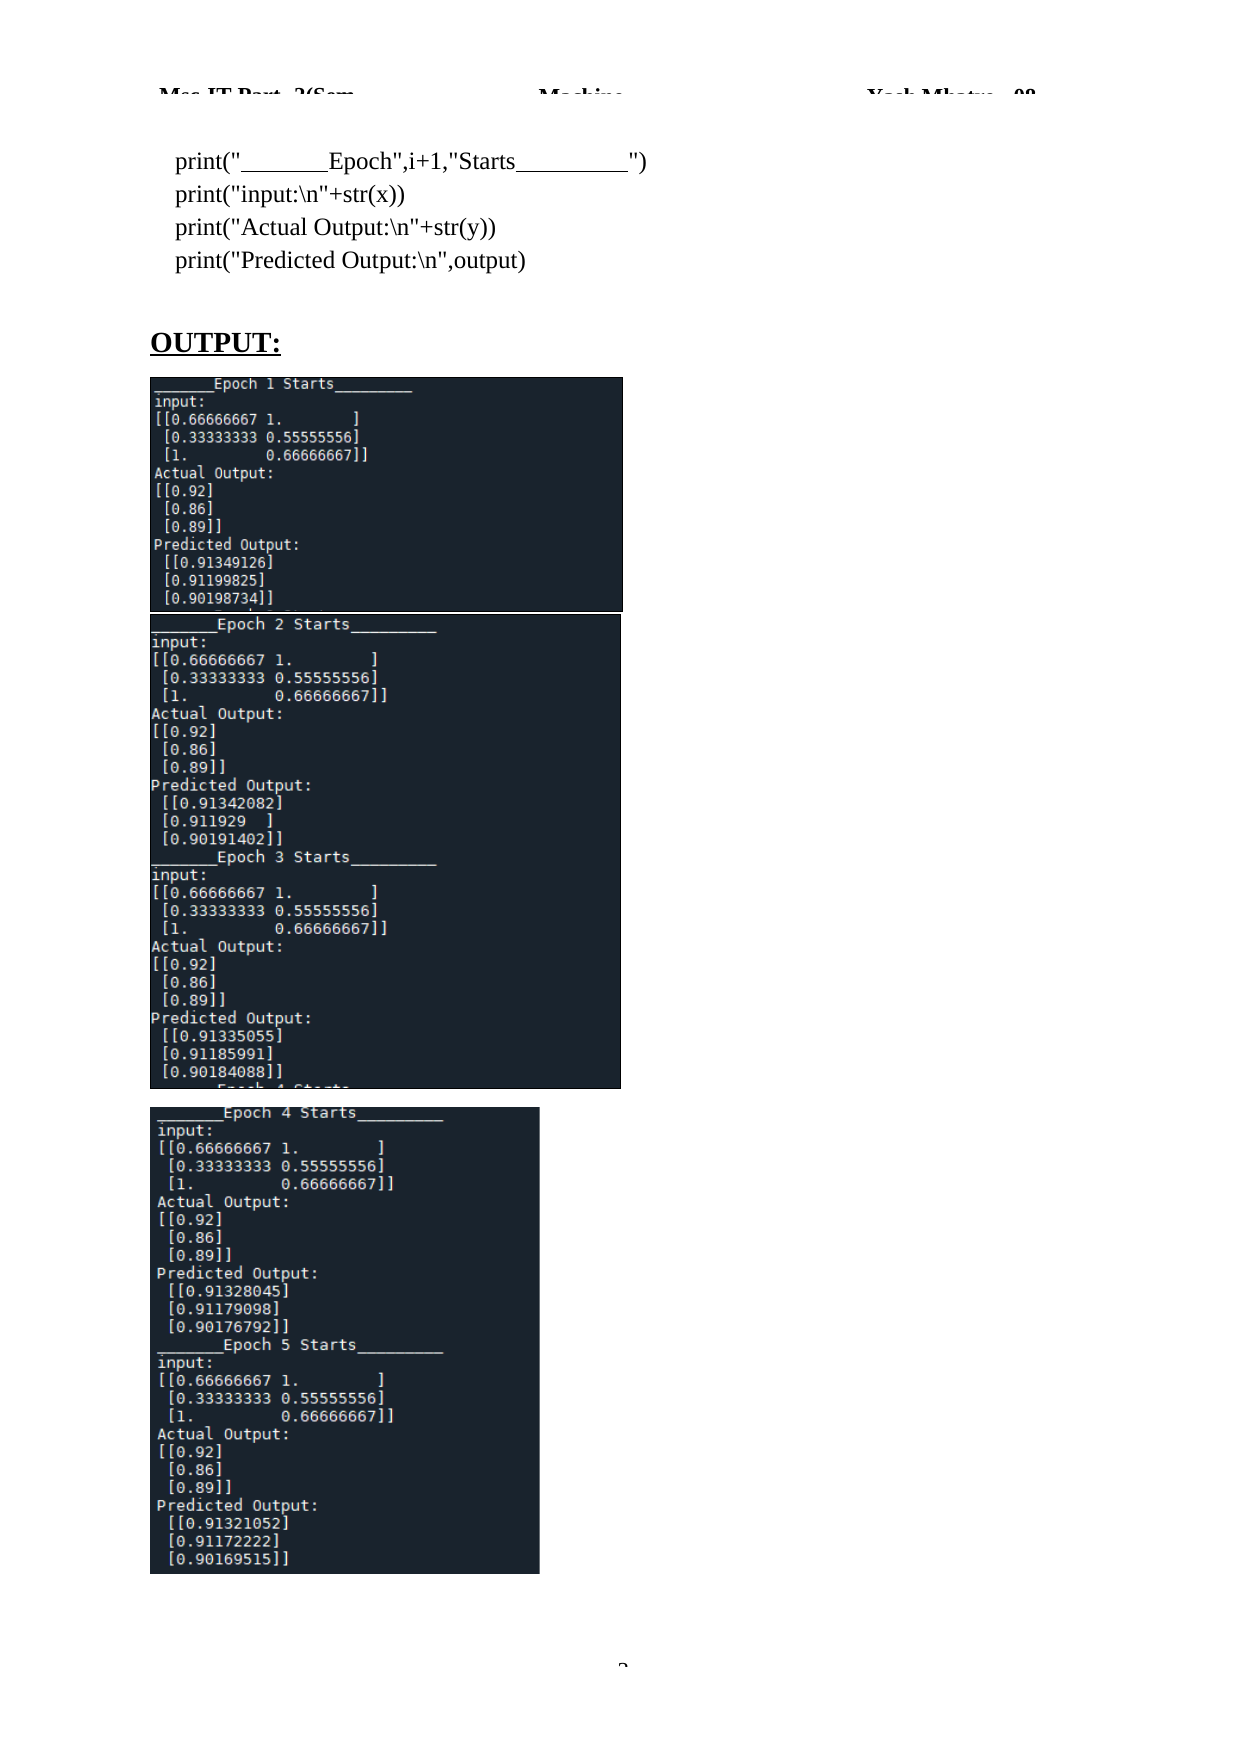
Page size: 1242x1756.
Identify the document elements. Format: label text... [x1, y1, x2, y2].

text OUTPUT: [150, 325, 1135, 359]
picture [150, 1107, 540, 1574]
picture [151, 378, 622, 611]
text print(" Epoch",i+1,"Starts ") print("input:\n"+str(x)) [175, 146, 647, 208]
text print("Actual Output:\n"+str(y)) print("Predicted Output:\n",output) [175, 212, 613, 274]
picture [151, 615, 620, 1088]
